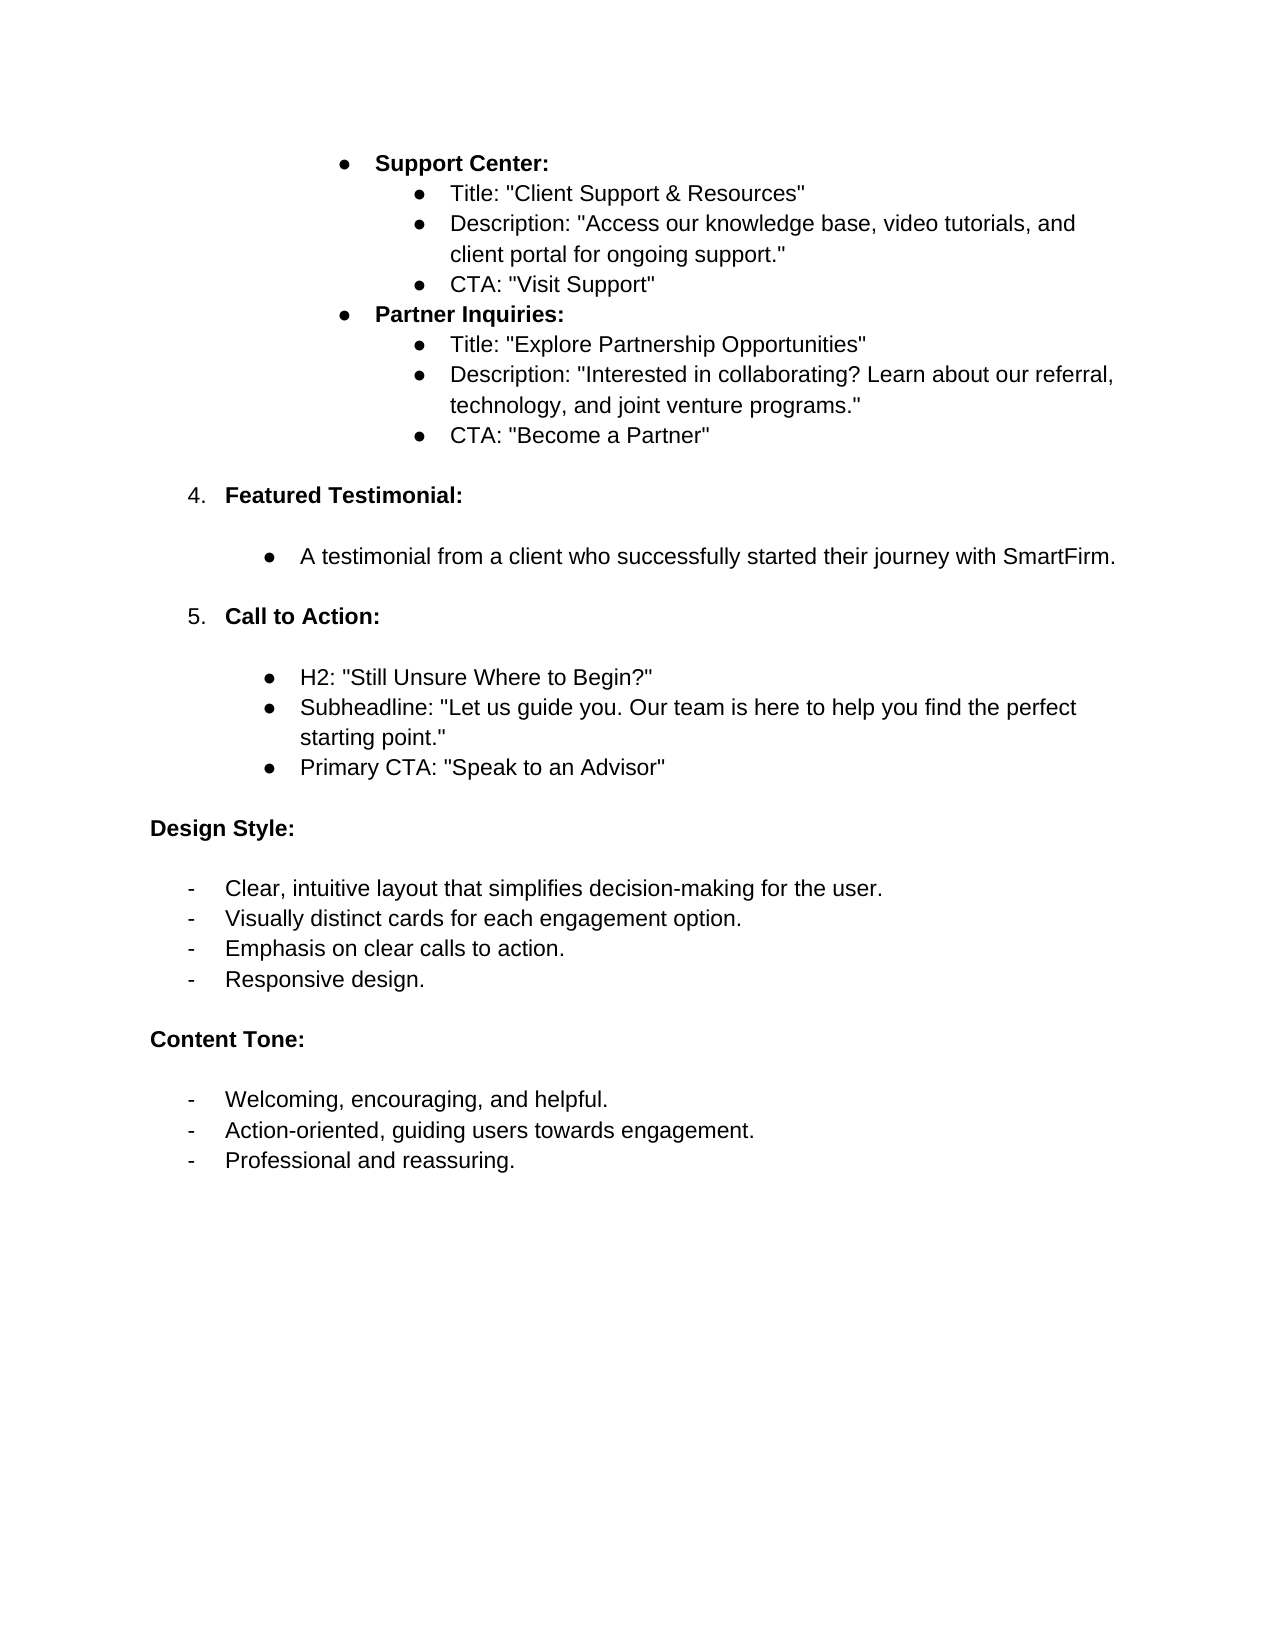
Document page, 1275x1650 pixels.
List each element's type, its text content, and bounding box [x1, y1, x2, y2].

list Title: "Client Support & Resources" [412, 180, 1125, 207]
list Title: "Explore Partnership Opportunities" [412, 331, 1125, 358]
text Content Tone: [150, 1026, 1125, 1052]
list Support Center: [337, 150, 1125, 176]
list A testimonial from a client who successfully started their journey with SmartFirm. [262, 543, 1125, 569]
list Description: "Interested in collaborating? Learn about our referral, technology, and joint venture programs." [412, 361, 1125, 418]
text Design Style: [150, 814, 1125, 841]
list Subheadline: "Let us guide you. Our team is here to help you find the perfect starting point." [262, 694, 1125, 750]
list Action-oriented, guiding users towards engagement. [187, 1117, 1125, 1143]
list CTA: "Visit Support" [412, 271, 1125, 297]
list H2: "Still Unsure Where to Begin?" [262, 663, 1125, 690]
list Professional and reassuring. [187, 1147, 1125, 1173]
list Visually distinct cards for each engagement option. [187, 905, 1125, 932]
list Call to Action: [187, 603, 1125, 629]
list Partner Inquiries: [337, 301, 1125, 327]
list CTA: "Become a Partner" [412, 422, 1125, 448]
list Responsive design. [187, 966, 1125, 992]
list Welcoming, encouraging, and helpful. [187, 1086, 1125, 1113]
list Featured Testimonial: [187, 482, 1125, 509]
list Primary CTA: "Speak to an Advisor" [262, 754, 1125, 781]
list Emphasis on clear calls to action. [187, 935, 1125, 962]
list Clear, intuitive layout that simplifies decision-making for the user. [187, 875, 1125, 901]
list Description: "Access our knowledge base, video tutorials, and client portal for ongoing support." [412, 210, 1125, 267]
